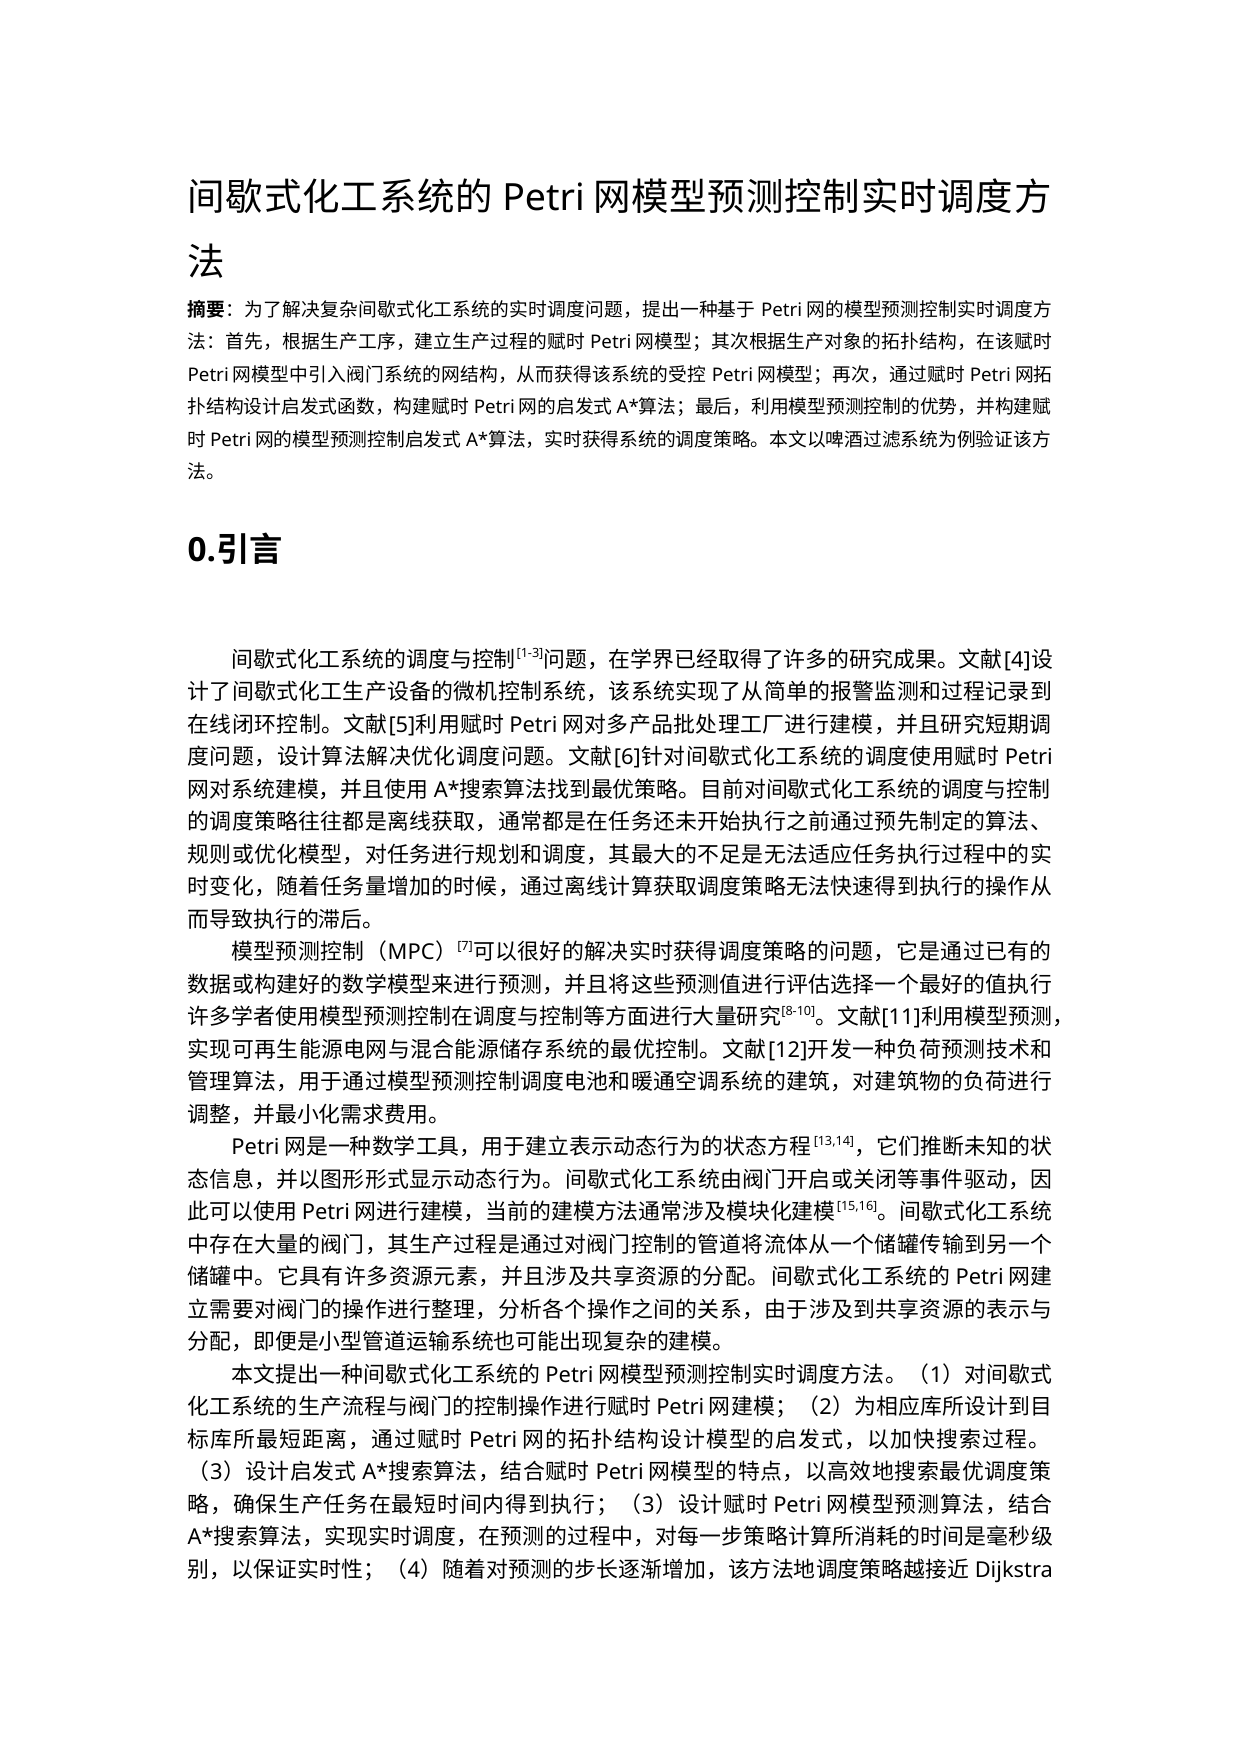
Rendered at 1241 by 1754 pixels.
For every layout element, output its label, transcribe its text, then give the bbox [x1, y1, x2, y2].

subtitle 0.引言 [187, 514, 1053, 579]
text 间歇式化工系统的Petri网模型预测控制实时调度方法 [187, 162, 1053, 292]
text 间歇式化工系统的调度与控制[1-3]问题，在学界已经取得了许多的研究成果。文献[4]设计了间歇式化工生产设备的微机控制系统，该系统实现了从简单的报警监测和过程记录到在线闭环控制。文献[5]利用赋时Petri网对多产品批处理工厂进行建模，并且研究短期调度问题，设计算法解决优化调度问题。文献[6]针对间歇式化工系统的调度使用赋时Petri网对系统建模，并且使用A*搜索算法找到最优策略。目前对间歇式化工系统的调度与控制的调度策略往往都是离线获取，通常都是在任务还未开始执行之前通过预先制定的算法、规则或优化模型，对任务进行规划和调度，其最大的不足是无法适应任务执行过程中的实时变化，随着任务量增加的时候，通过离线计算获取调度策略无法快速得到执行的操作从而导致执行的滞后。 [187, 641, 1053, 934]
text Petri网是一种数学工具，用于建立表示动态行为的状态方程[13,14]，它们推断未知的状态信息，并以图形形式显示动态行为。间歇式化工系统由阀门开启或关闭等事件驱动，因此可以使用Petri网进行建模，当前的建模方法通常涉及模块化建模[15,16]。间歇式化工系统中存在大量的阀门，其生产过程是通过对阀门控制的管道将流体从一个储罐传输到另一个储罐中。它具有许多资源元素，并且涉及共享资源的分配。间歇式化工系统的Petri网建立需要对阀门的操作进行整理，分析各个操作之间的关系，由于涉及到共享资源的表示与分配，即便是小型管道运输系统也可能出现复杂的建模。 [187, 1129, 1053, 1356]
text 模型预测控制（MPC）[7]可以很好的解决实时获得调度策略的问题，它是通过已有的数据或构建好的数学模型来进行预测，并且将这些预测值进行评估选择一个最好的值执行。许多学者使用模型预测控制在调度与控制等方面进行大量研究[8-10]。文献[11]利用模型预测，实现可再生能源电网与混合能源储存系统的最优控制。文献[12]开发一种负荷预测技术和管理算法，用于通过模型预测控制调度电池和暖通空调系统的建筑，对建筑物的负荷进行调整，并最小化需求费用。 [187, 934, 1053, 1129]
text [187, 1356, 1053, 1584]
text 摘要：为了解决复杂间歇式化工系统的实时调度问题，提出一种基于Petri网的模型预测控制实时调度方法：首先，根据生产工序，建立生产过程的赋时Petri网模型；其次根据生产对象的拓扑结构，在该赋时Petri网模型中引入阀门系统的网结构，从而获得该系统的受控Petri网模型；再次，通过赋时Petri网拓扑结构设计启发式函数，构建赋时Petri网的启发式A*算法；最后，利用模型预测控制的优势，并构建赋时Petri网的模型预测控制启发式A*算法，实时获得系统的调度策略。本文以啤酒过滤系统为例验证该方法。 [187, 292, 1053, 487]
